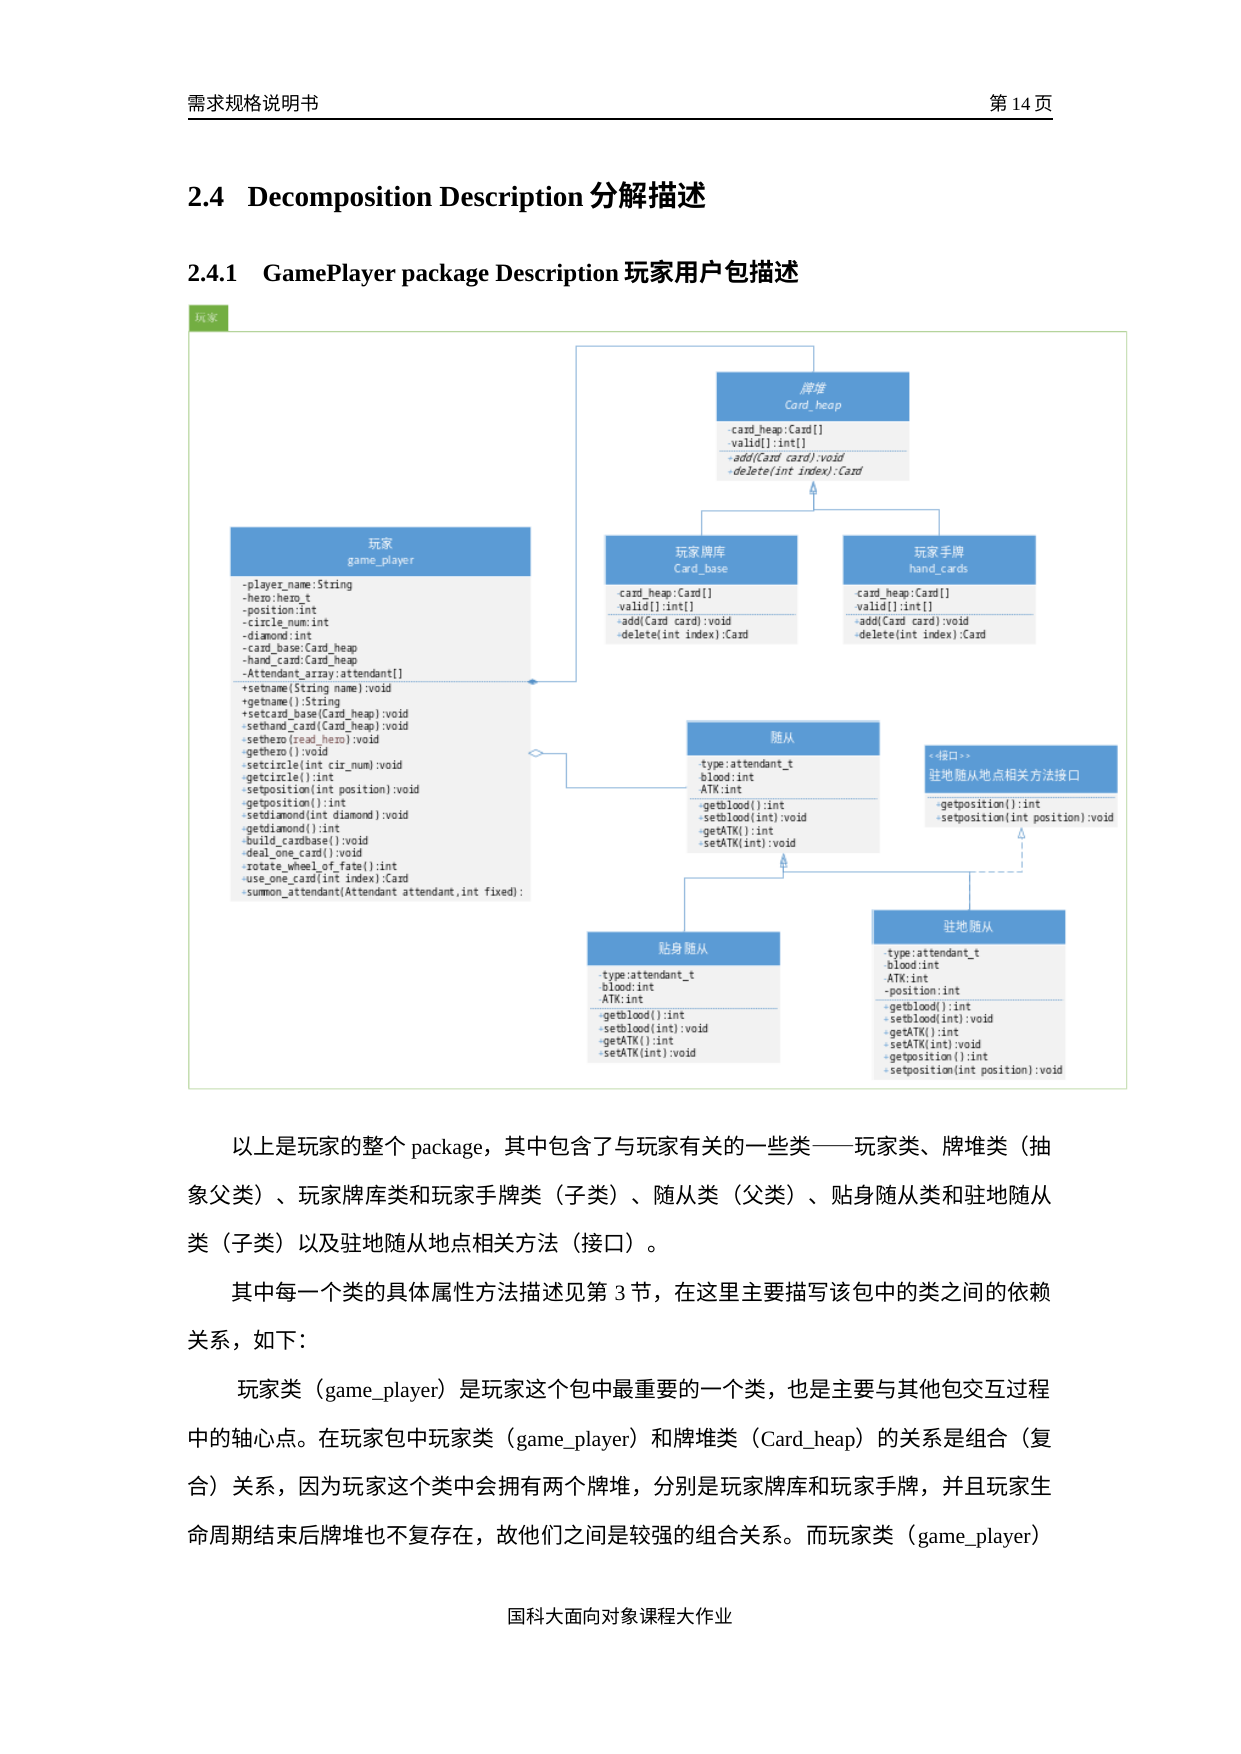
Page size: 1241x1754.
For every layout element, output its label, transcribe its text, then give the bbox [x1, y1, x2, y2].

text 以上是玩家的整个package，其中包含了与玩家有关的一些类——玩家类、牌堆类（抽象父类）、玩家牌库类和玩家手牌类（子类）、随从类（父类）、贴身随从类和驻地随从类（子类）以及驻地随从地点相关方法（接口）。 [187, 1128, 1053, 1258]
subtitle GamePlayer package Description玩家用户包描述 [187, 238, 1053, 303]
subtitle Decomposition Description分解描述 [187, 161, 1053, 226]
text 其中每一个类的具体属性方法描述见第3节，在这里主要描写该包中的类之间的依赖关系，如下： [187, 1274, 1053, 1356]
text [187, 1371, 1053, 1550]
